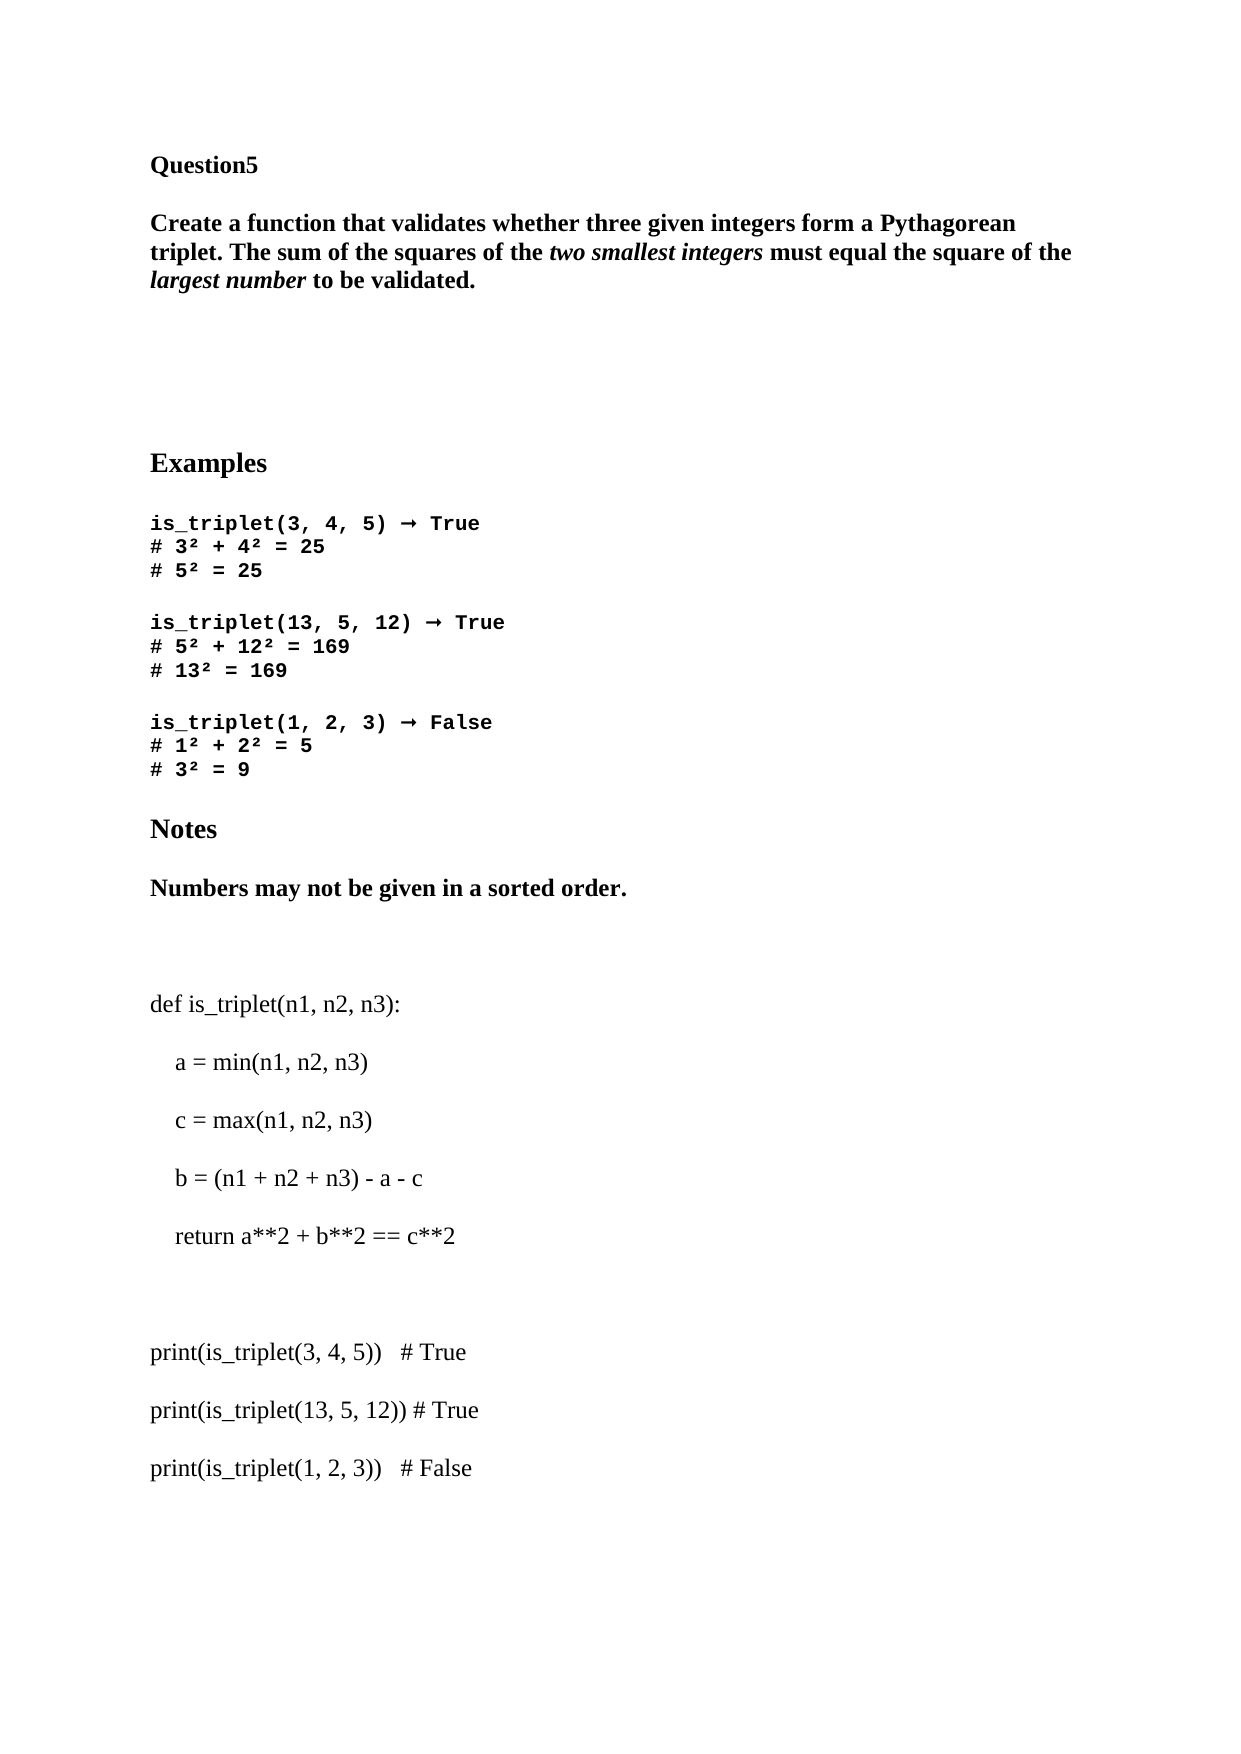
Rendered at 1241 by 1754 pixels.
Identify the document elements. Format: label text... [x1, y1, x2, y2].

text print(is_triplet(1, 2, 3)) # False [150, 1453, 1090, 1481]
text is_triplet(1, 2, 3) ➞ False [150, 707, 1090, 736]
text print(is_triplet(13, 5, 12)) # True [150, 1395, 1090, 1423]
text print(is_triplet(3, 4, 5)) # True [150, 1337, 1090, 1366]
subtitle Examples [150, 446, 1090, 479]
text # 3² + 4² = 25 [150, 537, 1090, 560]
text # 5² = 25 [150, 560, 1090, 584]
text b = (n1 + n2 + n3) - a - c [150, 1163, 1090, 1192]
text c = max(n1, n2, n3) [150, 1105, 1090, 1134]
text Create a function that validates whether three given integers form a Pythagorean triplet. The sum of the squares of the two smallest integers must equal the square of the largest number to be validated. [150, 208, 1090, 294]
subtitle Notes [150, 812, 1090, 844]
text def is_triplet(n1, n2, n3): [150, 989, 1090, 1018]
text a = min(n1, n2, n3) [150, 1047, 1090, 1076]
text Numbers may not be given in a sorted order. [150, 873, 1090, 902]
text # 13² = 169 [150, 660, 1090, 683]
text is_triplet(3, 4, 5) ➞ True [150, 508, 1090, 537]
text is_triplet(13, 5, 12) ➞ True [150, 607, 1090, 636]
text # 5² + 12² = 169 [150, 636, 1090, 660]
text # 1² + 2² = 5 [150, 736, 1090, 759]
text # 3² = 9 [150, 759, 1090, 783]
text return a**2 + b**2 == c**2 [150, 1221, 1090, 1250]
text Question5 [150, 150, 1090, 179]
